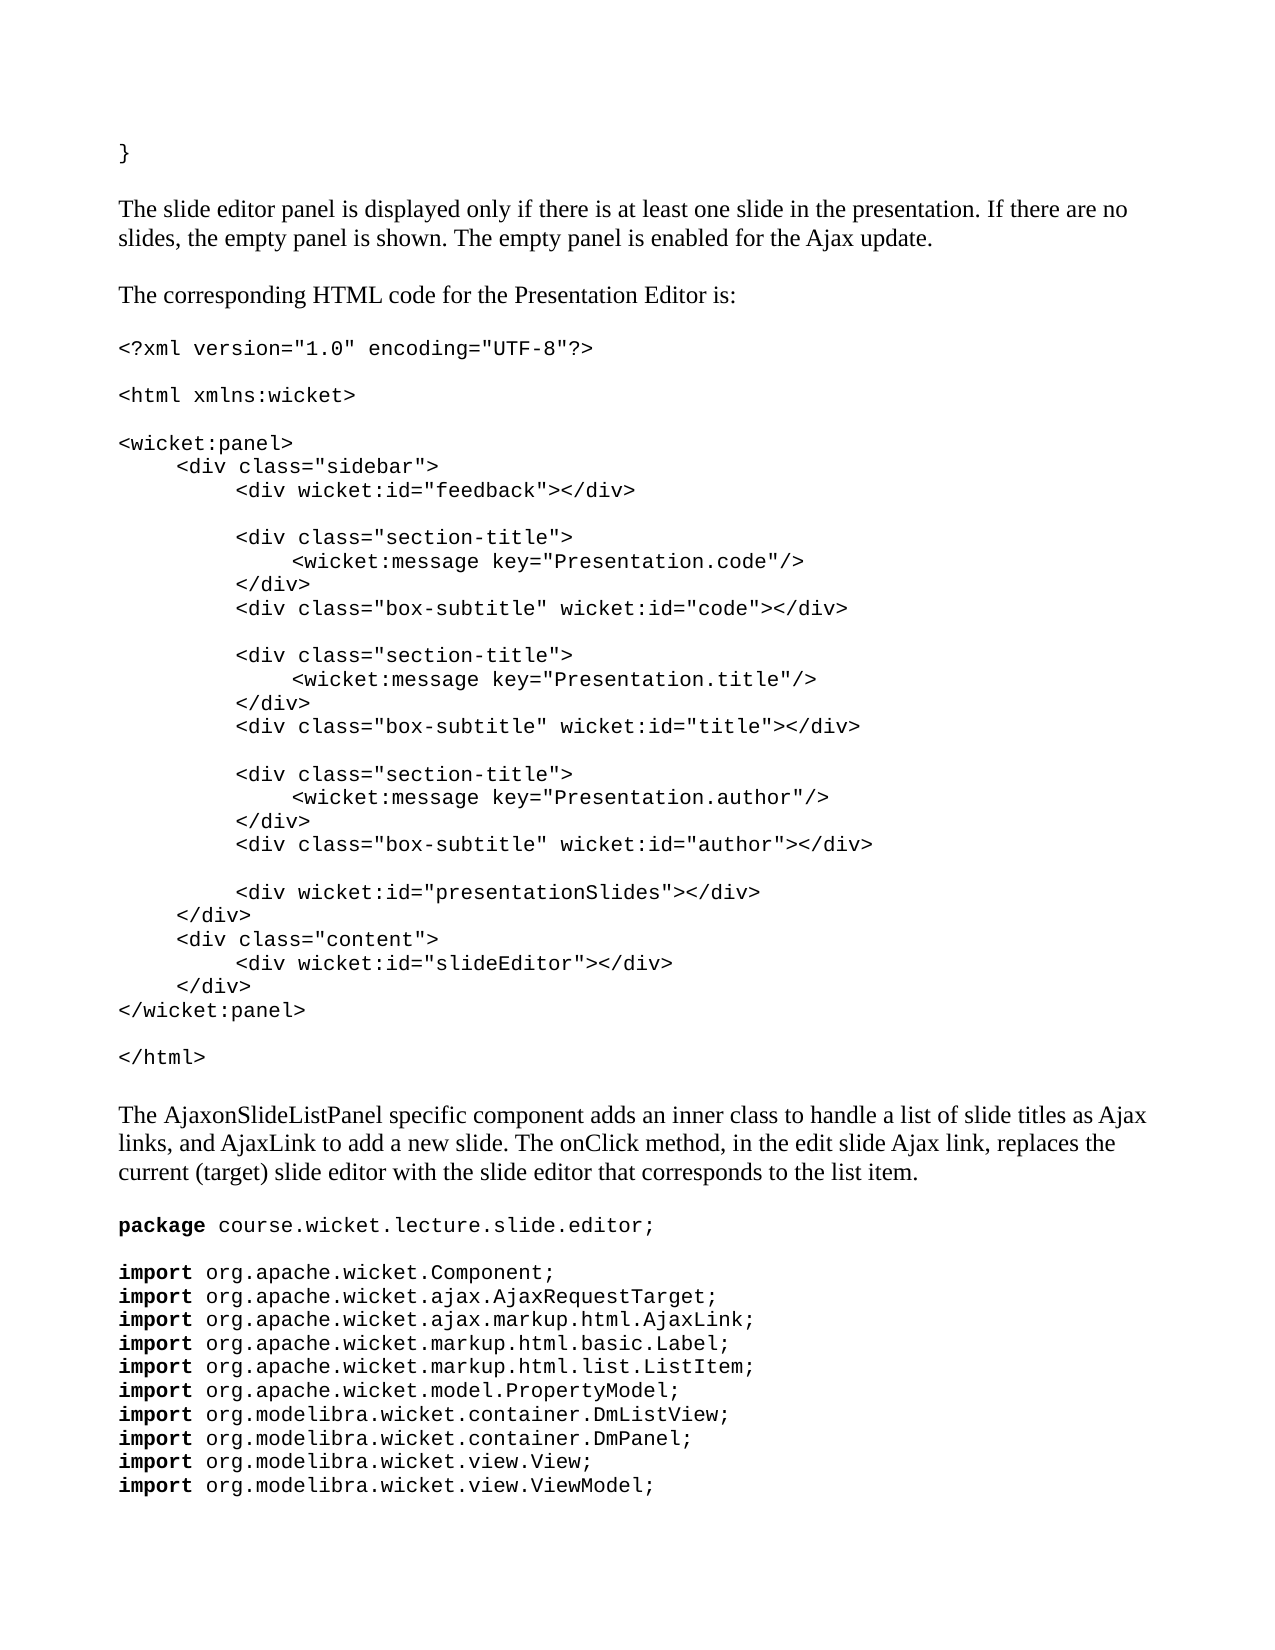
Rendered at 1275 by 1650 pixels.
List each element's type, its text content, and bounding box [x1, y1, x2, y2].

text import org.apache.wicket.Component; [118, 1262, 1157, 1286]
text <div class="section-title"> [118, 763, 1157, 787]
text import org.apache.wicket.model.PropertyModel; [118, 1380, 1157, 1404]
text <div class="section-title"> [118, 645, 1157, 669]
text import org.modelibra.wicket.container.DmListView; [118, 1404, 1157, 1427]
text </div> [118, 574, 1157, 598]
text import org.modelibra.wicket.container.DmPanel; [118, 1427, 1157, 1451]
text } [118, 142, 1157, 165]
text import org.modelibra.wicket.view.ViewModel; [118, 1475, 1157, 1498]
text <div class="box-subtitle" wicket:id="code"></div> [118, 598, 1157, 622]
text The AjaxonSlideListPanel specific component adds an inner class to handle a list of slide titles as Ajax links, and AjaxLink to add a new slide. The onClick method, in the edit slide Ajax link, replaces the current (target) slide editor with the slide editor that corresponds to the list item. [118, 1100, 1157, 1186]
text <div wicket:id="feedback"></div> [118, 480, 1157, 503]
text import org.apache.wicket.markup.html.list.ListItem; [118, 1357, 1157, 1380]
text The corresponding HTML code for the Presentation Editor is: [118, 280, 1157, 309]
text <div class="sidebar"> [118, 456, 1157, 480]
text <html xmlns:wicket> [118, 385, 1157, 409]
text package course.wicket.lecture.slide.editor; [118, 1215, 1157, 1238]
text <?xml version="1.0" encoding="UTF-8"?> [118, 338, 1157, 362]
text import org.apache.wicket.ajax.markup.html.AjaxLink; [118, 1309, 1157, 1333]
text </div> [118, 811, 1157, 834]
text import org.apache.wicket.markup.html.basic.Label; [118, 1333, 1157, 1357]
text import org.apache.wicket.ajax.AjaxRequestTarget; [118, 1286, 1157, 1309]
text </div> [118, 976, 1157, 1000]
text import org.modelibra.wicket.view.View; [118, 1451, 1157, 1475]
text </div> [118, 693, 1157, 716]
text </div> [118, 905, 1157, 929]
text The slide editor panel is displayed only if there is at least one slide in the presentation. If there are no slides, the empty panel is shown. The empty panel is enabled for the Ajax update. [118, 194, 1157, 252]
text </wicket:panel> [118, 1000, 1157, 1024]
text <div wicket:id="slideEditor"></div> [118, 953, 1157, 976]
text <wicket:panel> [118, 432, 1157, 456]
text <div wicket:id="presentationSlides"></div> [118, 882, 1157, 905]
text <div class="section-title"> [118, 527, 1157, 551]
text <div class="box-subtitle" wicket:id="author"></div> [118, 834, 1157, 858]
text <wicket:message key="Presentation.code"/> [118, 551, 1157, 574]
text <wicket:message key="Presentation.title"/> [118, 669, 1157, 693]
text <div class="content"> [118, 929, 1157, 953]
text <div class="box-subtitle" wicket:id="title"></div> [118, 716, 1157, 740]
text </html> [118, 1047, 1157, 1071]
text <wicket:message key="Presentation.author"/> [118, 787, 1157, 811]
